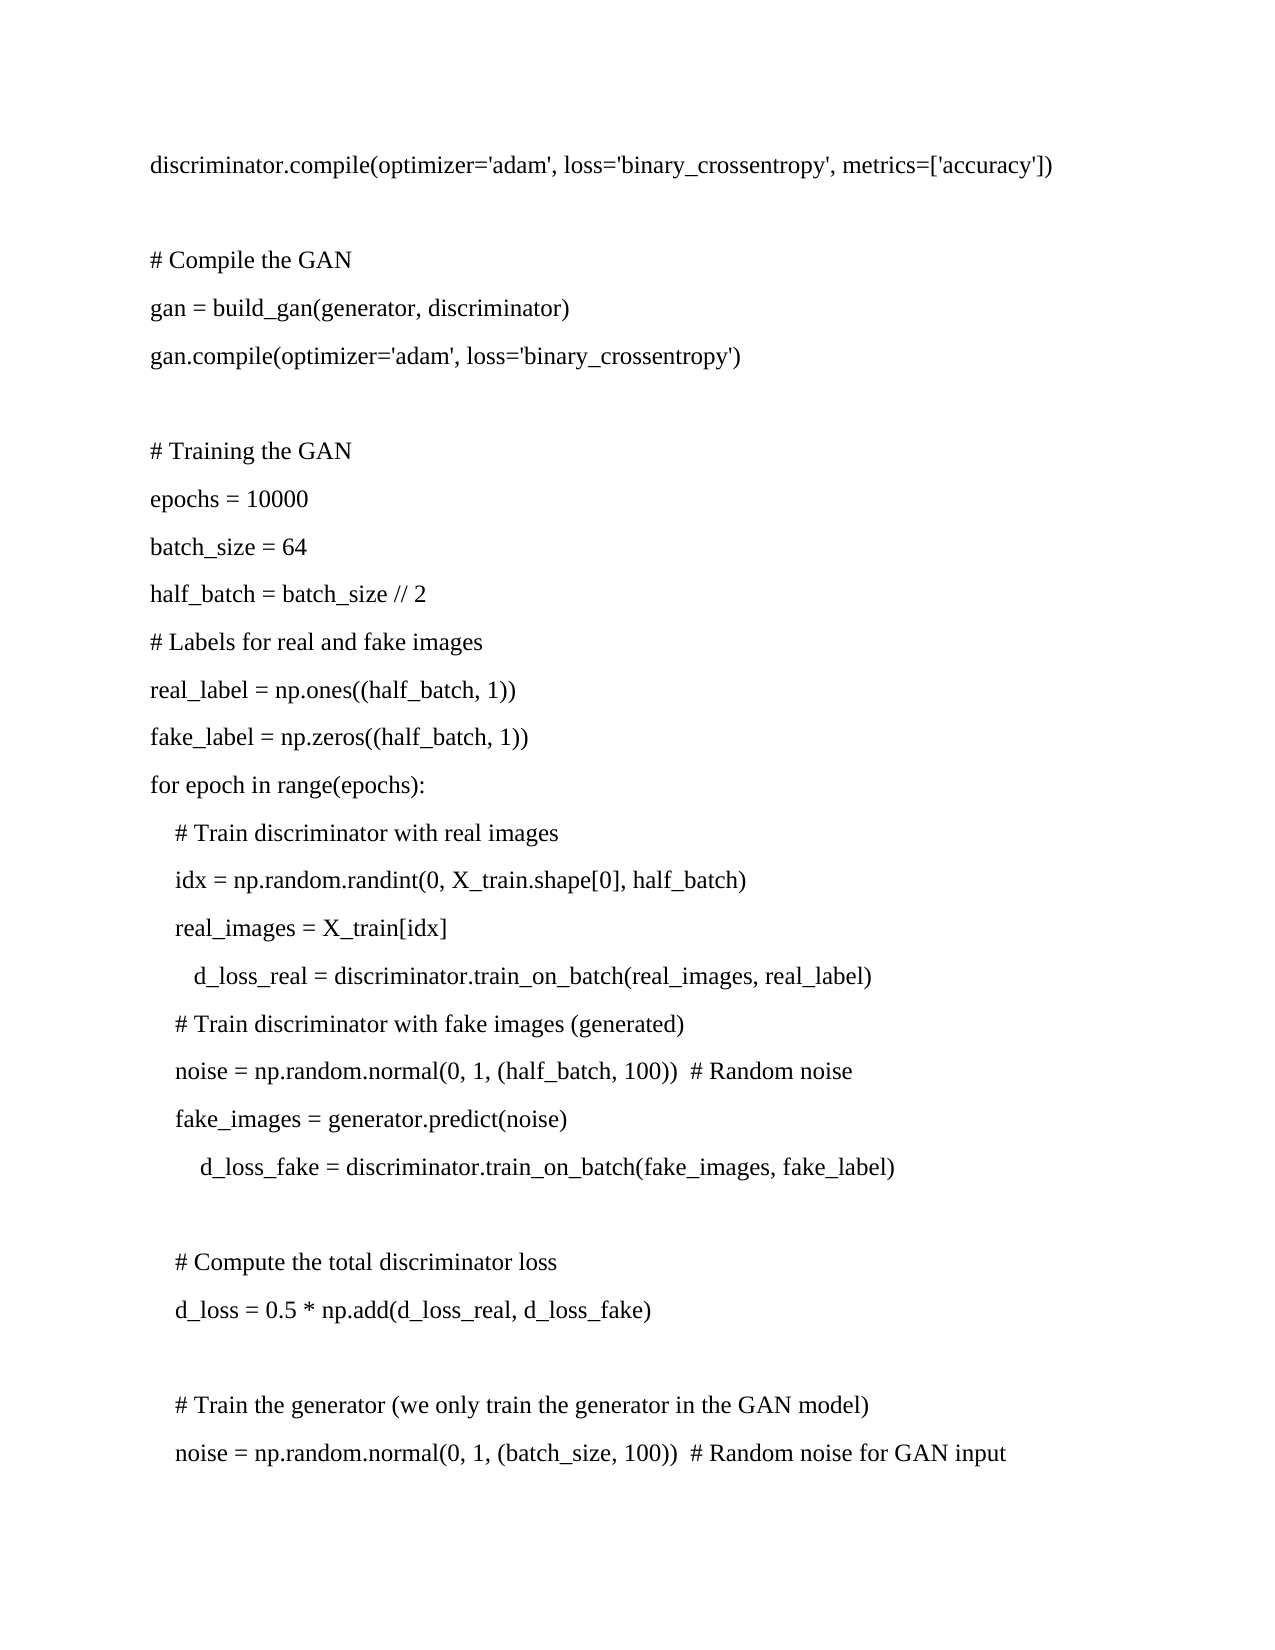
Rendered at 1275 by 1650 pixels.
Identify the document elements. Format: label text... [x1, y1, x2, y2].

text for epoch in range(epochs): [150, 770, 1125, 799]
text discriminator.compile(optimizer='adam', loss='binary_crossentropy', metrics=['accuracy']) [150, 150, 1125, 179]
text # Train discriminator with fake images (generated) [150, 1009, 1125, 1037]
text # Train discriminator with real images [150, 818, 1125, 847]
text real_label = np.ones((half_batch, 1)) [150, 675, 1125, 703]
text gan.compile(optimizer='adam', loss='binary_crossentropy') [150, 341, 1125, 369]
text batch_size = 64 [150, 532, 1125, 560]
text epochs = 10000 [150, 484, 1125, 513]
text # Compute the total discriminator loss [150, 1247, 1125, 1276]
text # Compile the GAN [150, 245, 1125, 274]
text # Labels for real and fake images [150, 627, 1125, 656]
text # Training the GAN [150, 436, 1125, 465]
text d_loss = 0.5 * np.add(d_loss_real, d_loss_fake) [150, 1295, 1125, 1324]
text fake_label = np.zeros((half_batch, 1)) [150, 722, 1125, 751]
text fake_images = generator.predict(noise) [150, 1104, 1125, 1133]
text noise = np.random.normal(0, 1, (batch_size, 100)) # Random noise for GAN input [150, 1438, 1125, 1467]
text real_images = X_train[idx] [150, 913, 1125, 942]
text gan = build_gan(generator, discriminator) [150, 293, 1125, 322]
text d_loss_real = discriminator.train_on_batch(real_images, real_label) [150, 961, 1125, 990]
text half_batch = batch_size // 2 [150, 579, 1125, 608]
text d_loss_fake = discriminator.train_on_batch(fake_images, fake_label) [150, 1152, 1125, 1181]
text noise = np.random.normal(0, 1, (half_batch, 100)) # Random noise [150, 1056, 1125, 1085]
text idx = np.random.randint(0, X_train.shape[0], half_batch) [150, 866, 1125, 894]
text # Train the generator (we only train the generator in the GAN model) [150, 1390, 1125, 1419]
